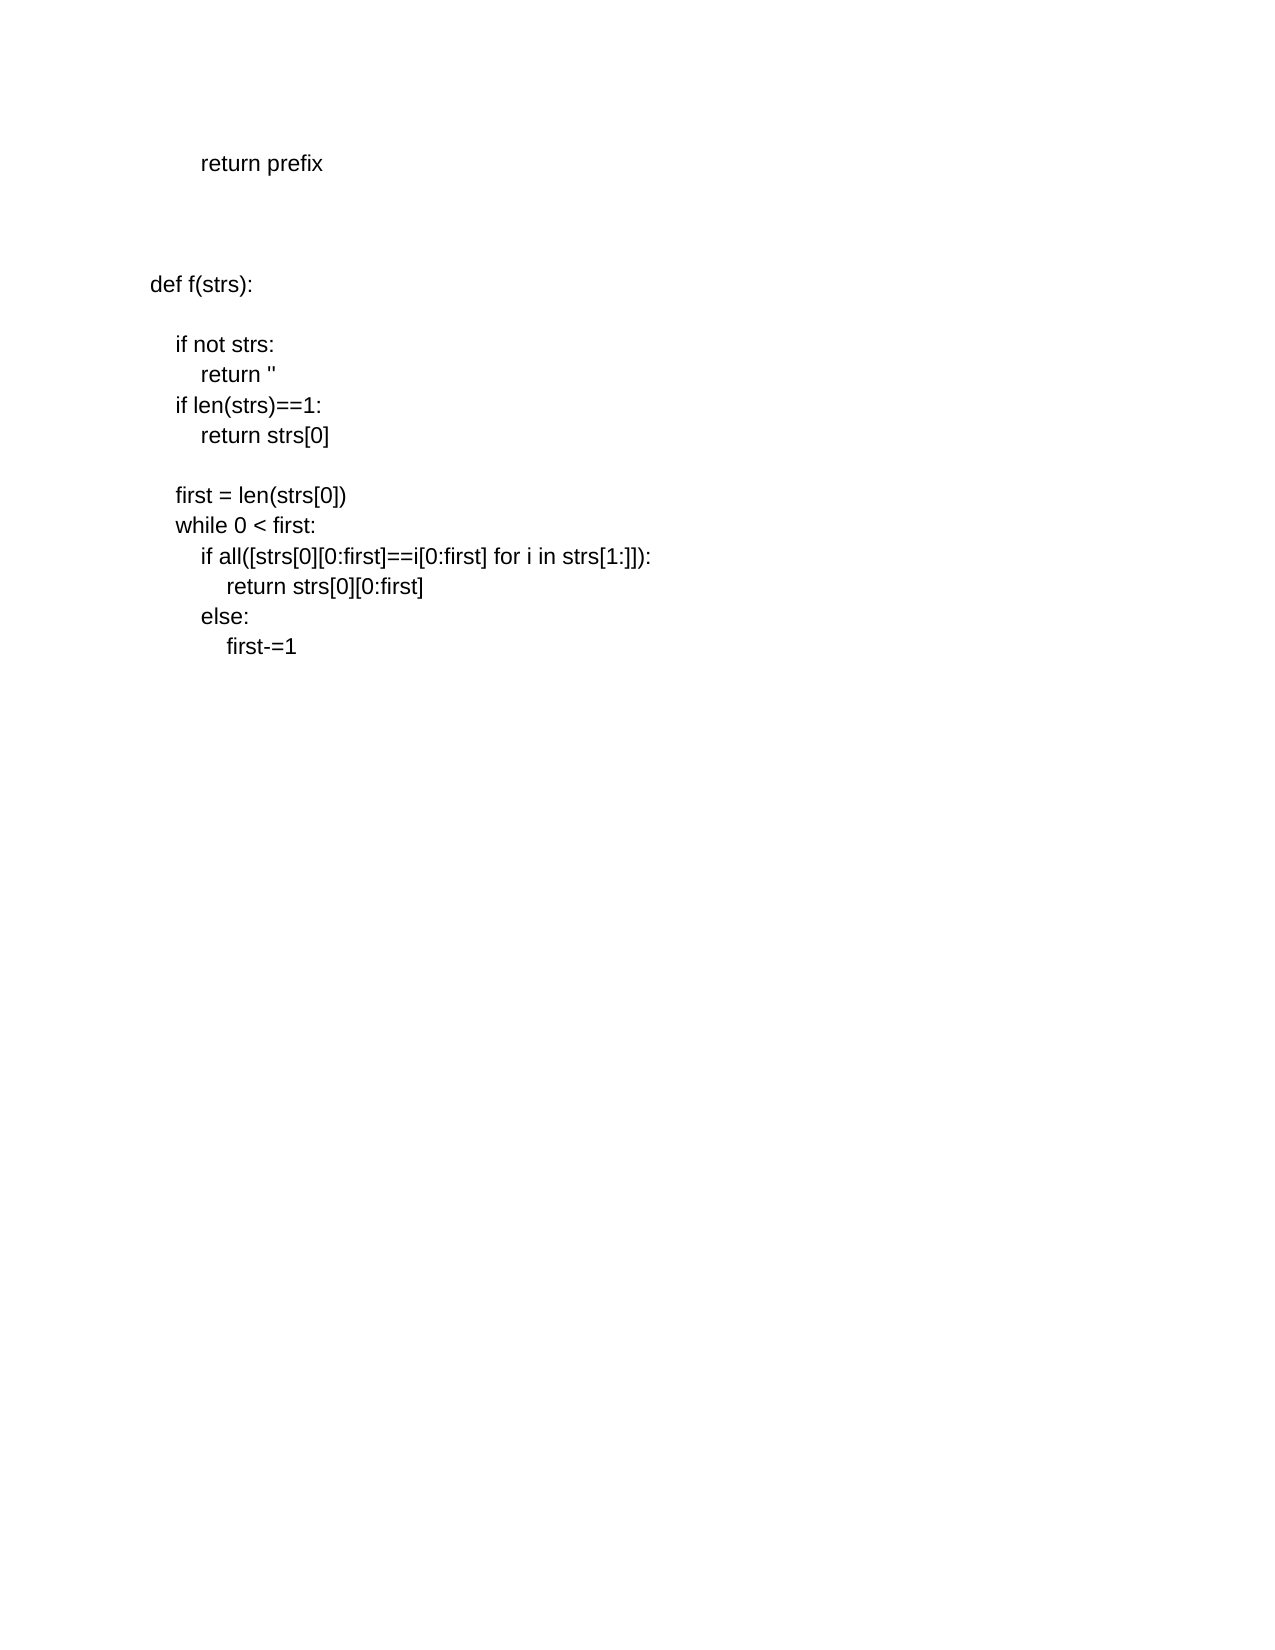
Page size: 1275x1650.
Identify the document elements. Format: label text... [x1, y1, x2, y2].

text return strs[0] [150, 422, 1125, 448]
text if len(strs)==1: [150, 392, 1125, 418]
text else: [150, 603, 1125, 629]
text return strs[0][0:first] [150, 573, 1125, 599]
text first = len(strs[0]) [150, 482, 1125, 509]
text while 0 < first: [150, 512, 1125, 539]
text return '' [150, 361, 1125, 388]
text if not strs: [150, 331, 1125, 358]
text first-=1 [150, 633, 1125, 660]
text def f(strs): [150, 271, 1125, 297]
text if all([strs[0][0:first]==i[0:first] for i in strs[1:]]): [150, 543, 1125, 569]
text return prefix [150, 150, 1125, 176]
